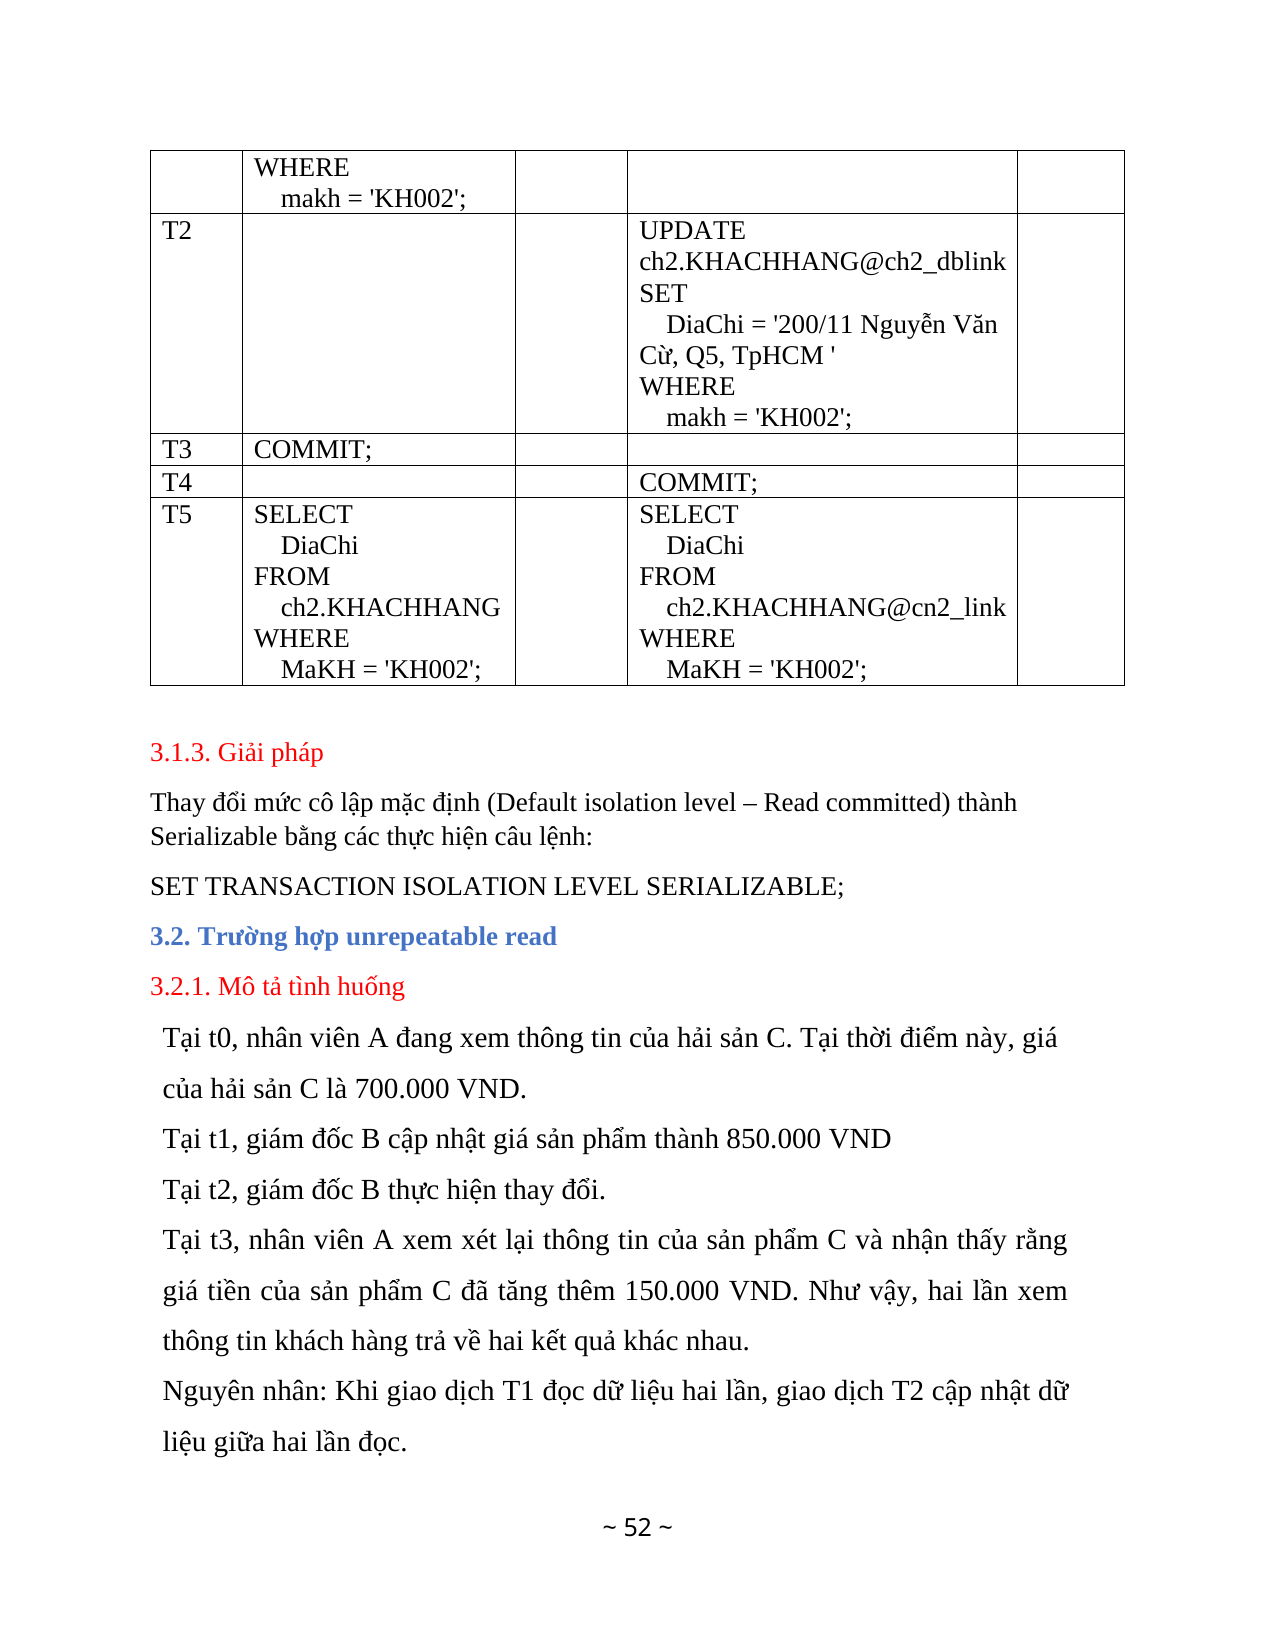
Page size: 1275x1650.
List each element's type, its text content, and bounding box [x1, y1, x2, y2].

table_cell COMMIT; [243, 434, 515, 464]
text Tại t3, nhân viên A xem xét lại thông tin của sản phẩm C và nhận thấy rằng giá tiền của sản phẩm C đã tăng thêm 150.000 VND. Như vậy, hai lần xem thông tin khách hàng trả về hai kết quả khác nhau. [162, 1222, 1069, 1357]
table_cell T3 [151, 434, 242, 464]
table_cell [1018, 434, 1124, 464]
table_cell [516, 466, 627, 497]
table_cell [516, 151, 627, 213]
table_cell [243, 151, 515, 213]
table_cell [516, 434, 627, 464]
subtitle Mô tả tình huống [150, 970, 1125, 1001]
subtitle Trường hợp unrepeatable read [150, 920, 1125, 951]
table_cell [1018, 151, 1124, 213]
table_cell [1018, 214, 1124, 432]
table_cell T4 [151, 466, 242, 497]
text Tại t0, nhân viên A đang xem thông tin của hải sản C. Tại thời điểm này, giá của hải sản C là 700.000 VND. [162, 1021, 1067, 1104]
table_cell [1018, 498, 1124, 685]
table_cell [243, 214, 515, 432]
table_cell [628, 151, 1017, 213]
table_cell [243, 466, 515, 497]
text SET TRANSACTION ISOLATION LEVEL SERIALIZABLE; [150, 870, 1125, 901]
table_cell [628, 434, 1017, 464]
table_cell [1018, 466, 1124, 497]
table_cell t1 [151, 151, 242, 213]
table_cell T5 [151, 498, 242, 685]
table_cell SELECT DiaChi FROM ch2.KHACHHANG@cn2_link WHERE MaKH = 'KH002'; [628, 498, 1017, 685]
text Thay đổi mức cô lập mặc định (Default isolation level – Read committed) thành Serializable bằng các thực hiện câu lệnh: [150, 786, 1125, 851]
table_cell UPDATE ch2.KHACHHANG@ch2_dblink SET DiaChi = '200/11 Nguyễn Văn Cừ, Q5, TpHCM ' WHERE makh = 'KH002'; [628, 214, 1017, 432]
text Nguyên nhân: Khi giao dịch T1 đọc dữ liệu hai lần, giao dịch T2 cập nhật dữ liệu giữa hai lần đọc. [162, 1373, 1069, 1457]
table_cell SELECT DiaChi FROM ch2.KHACHHANG WHERE MaKH = 'KH002'; [243, 498, 515, 685]
table_cell T2 [151, 214, 242, 432]
table_cell COMMIT; [628, 466, 1017, 497]
text Tại t1, giám đốc B cập nhật giá sản phẩm thành 850.000 VND Tại t2, giám đốc B thực hiện thay đổi. [162, 1121, 905, 1205]
table_cell [516, 214, 627, 432]
subtitle Giải pháp [150, 736, 1125, 767]
table_cell [516, 498, 627, 685]
